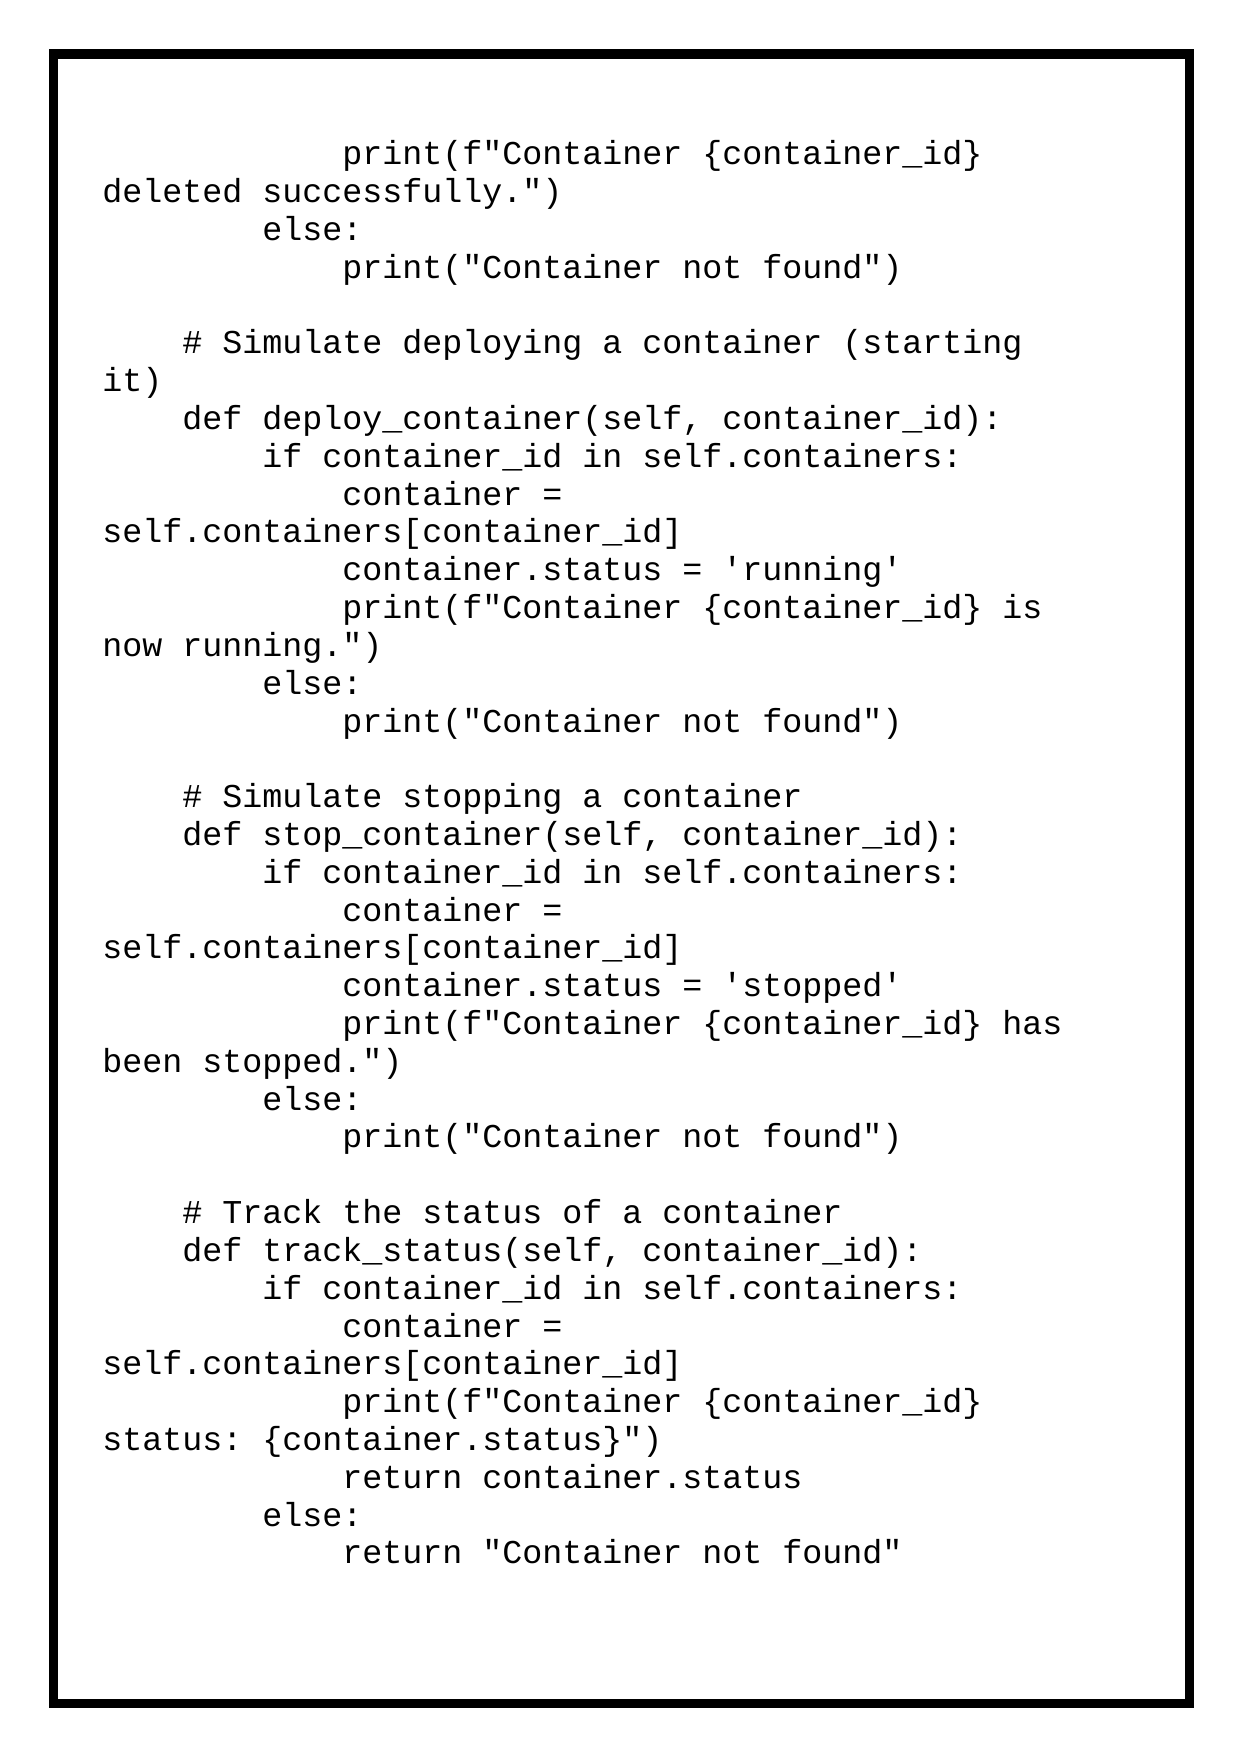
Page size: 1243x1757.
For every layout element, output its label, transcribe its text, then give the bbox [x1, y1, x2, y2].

text print(f"Container {container_id} status: {container.status}") [102, 1385, 1098, 1461]
text return container.status [102, 1461, 1098, 1498]
text print(f"Container {container_id} has been stopped.") [102, 1007, 1098, 1082]
text print("Container not found") [102, 1120, 1098, 1158]
text container.status = 'running' [102, 553, 1098, 591]
text print(f"Container {container_id} deleted successfully.") [102, 137, 1098, 213]
text def track_status(self, container_id): [102, 1234, 1098, 1271]
text print("Container not found") [102, 704, 1098, 742]
text def stop_container(self, container_id): [102, 818, 1098, 856]
text # Track the status of a container [102, 1196, 1098, 1234]
text container.status = 'stopped' [102, 969, 1098, 1007]
text else: [102, 666, 1098, 704]
text if container_id in self.containers: [102, 856, 1098, 893]
text def deploy_container(self, container_id): [102, 402, 1098, 439]
text print("Container not found") [102, 251, 1098, 288]
text if container_id in self.containers: [102, 1271, 1098, 1309]
text print(f"Container {container_id} is now running.") [102, 591, 1098, 666]
text else: [102, 213, 1098, 251]
text if container_id in self.containers: [102, 439, 1098, 477]
text else: [102, 1082, 1098, 1120]
text container = self.containers[container_id] [102, 893, 1098, 969]
text # Simulate stopping a container [102, 780, 1098, 818]
text container = self.containers[container_id] [102, 477, 1098, 553]
text return "Container not found" [102, 1536, 1098, 1574]
text # Simulate deploying a container (starting it) [102, 326, 1098, 402]
text else: [102, 1498, 1098, 1536]
text container = self.containers[container_id] [102, 1309, 1098, 1385]
